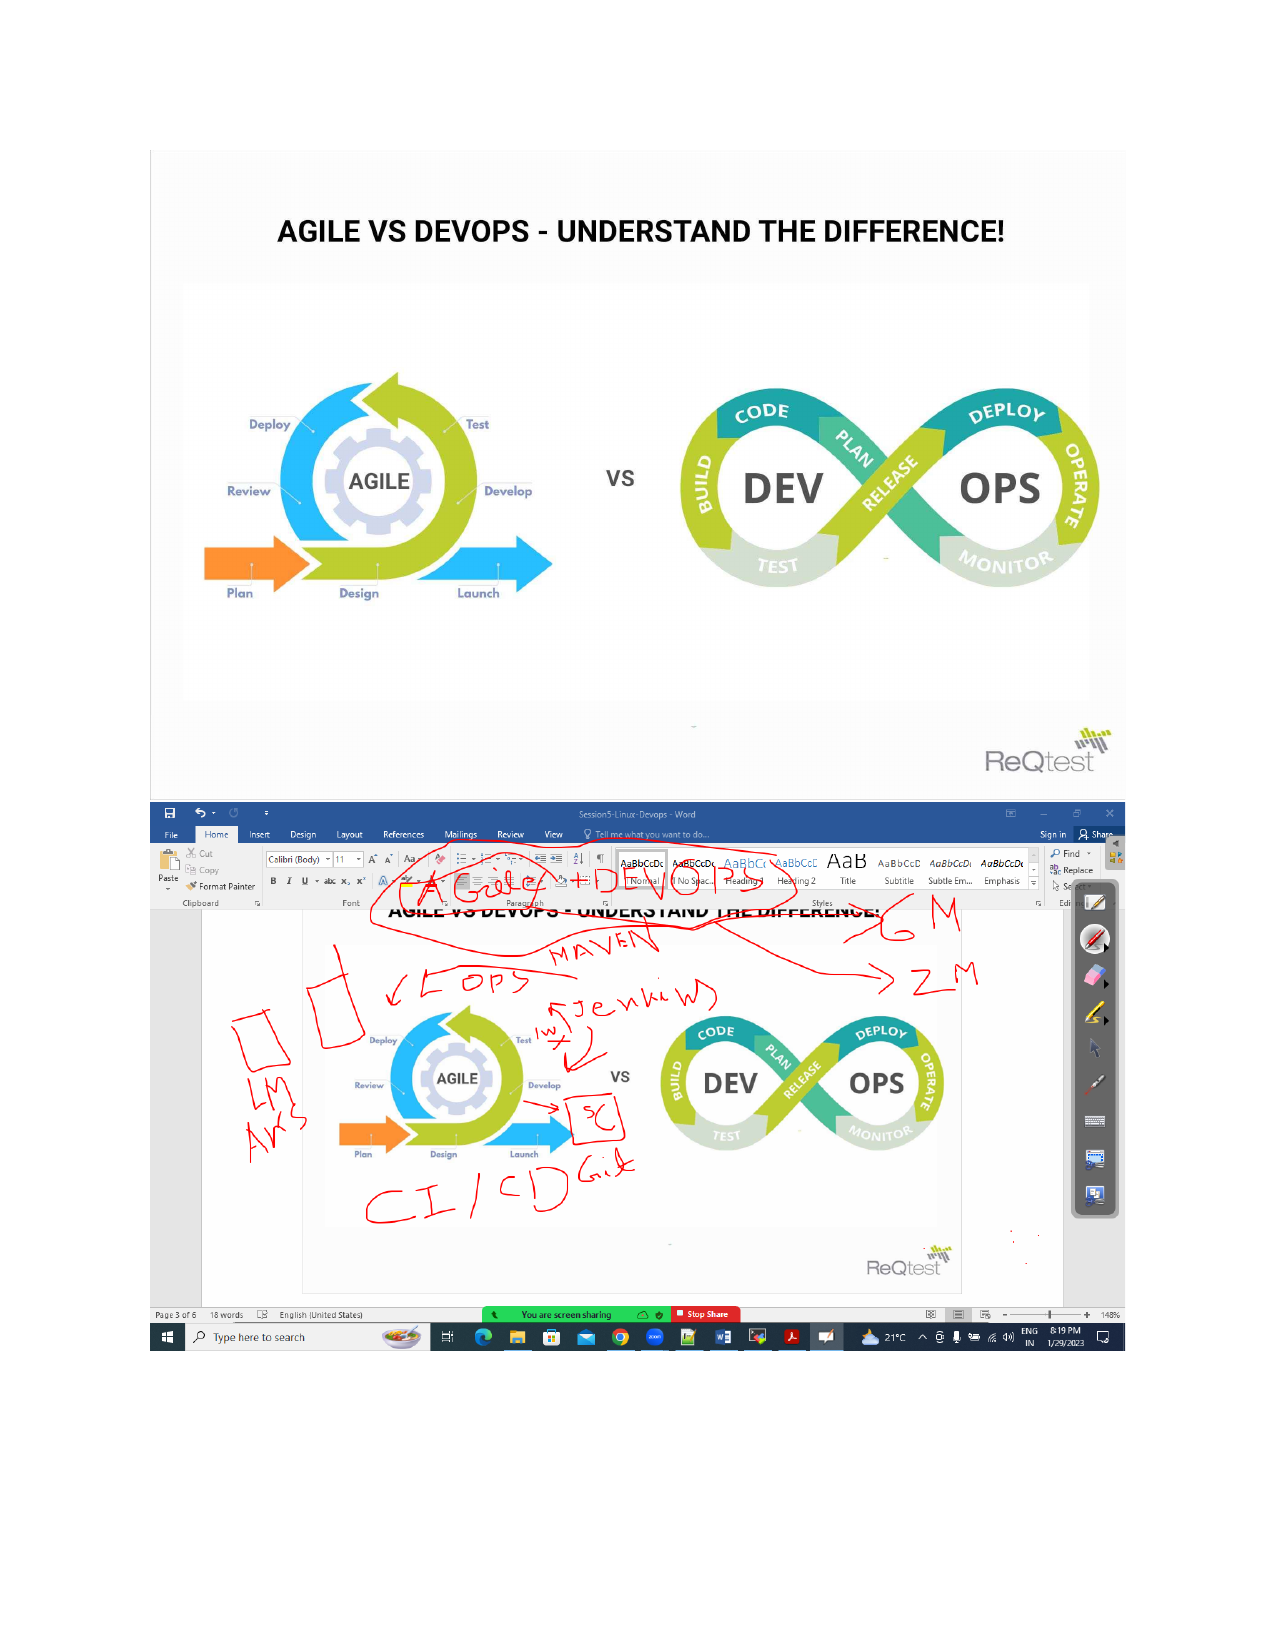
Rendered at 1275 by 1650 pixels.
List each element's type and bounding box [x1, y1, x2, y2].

picture [150, 802, 1125, 1351]
picture [150, 150, 1125, 800]
